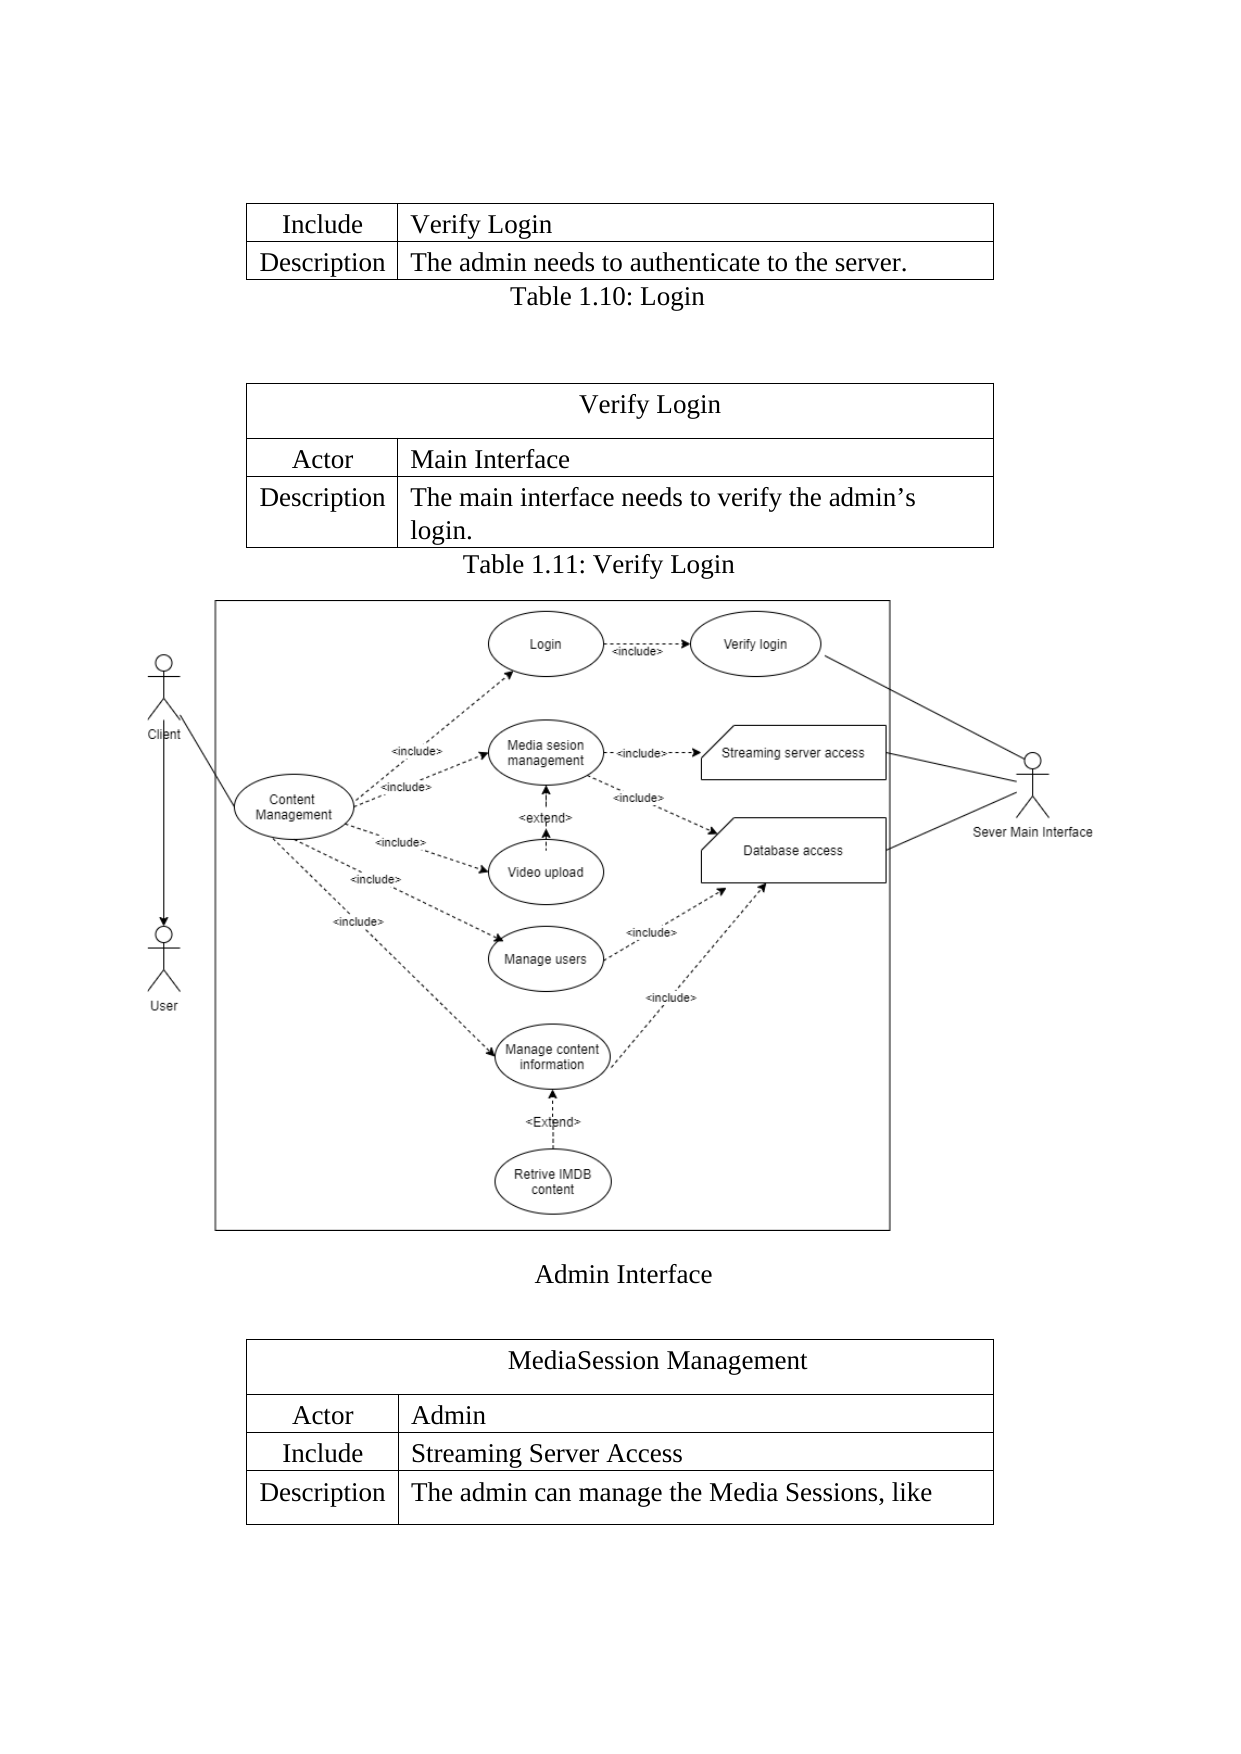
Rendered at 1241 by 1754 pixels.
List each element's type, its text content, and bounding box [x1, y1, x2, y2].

table_cell Main Interface [398, 439, 993, 476]
table_header [247, 1340, 398, 1394]
table_header Verify Login [398, 384, 993, 438]
table_cell Actor [247, 1395, 398, 1432]
text Admin Interface [148, 1258, 1093, 1289]
picture [147, 600, 1093, 1231]
table_cell Admin [399, 1395, 993, 1432]
table_cell Description [247, 1471, 398, 1524]
table_cell The admin needs to authenticate to the server. [398, 242, 993, 279]
table_header MediaSession Management [398, 1340, 993, 1394]
table_cell Include [247, 1433, 398, 1470]
table_cell Verify Login [398, 204, 993, 241]
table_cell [399, 1471, 993, 1524]
table_cell Description [247, 477, 397, 547]
table_cell Actor [247, 439, 397, 476]
table_cell Include [247, 204, 397, 241]
text Table 1.10: Login [510, 280, 1093, 311]
table_cell The main interface needs to verify the admin’s login. [398, 477, 993, 547]
table_cell Streaming Server Access [399, 1433, 993, 1470]
table_cell Description [247, 242, 397, 279]
text Table 1.11: Verify Login [148, 548, 1050, 579]
table_header [247, 384, 398, 438]
